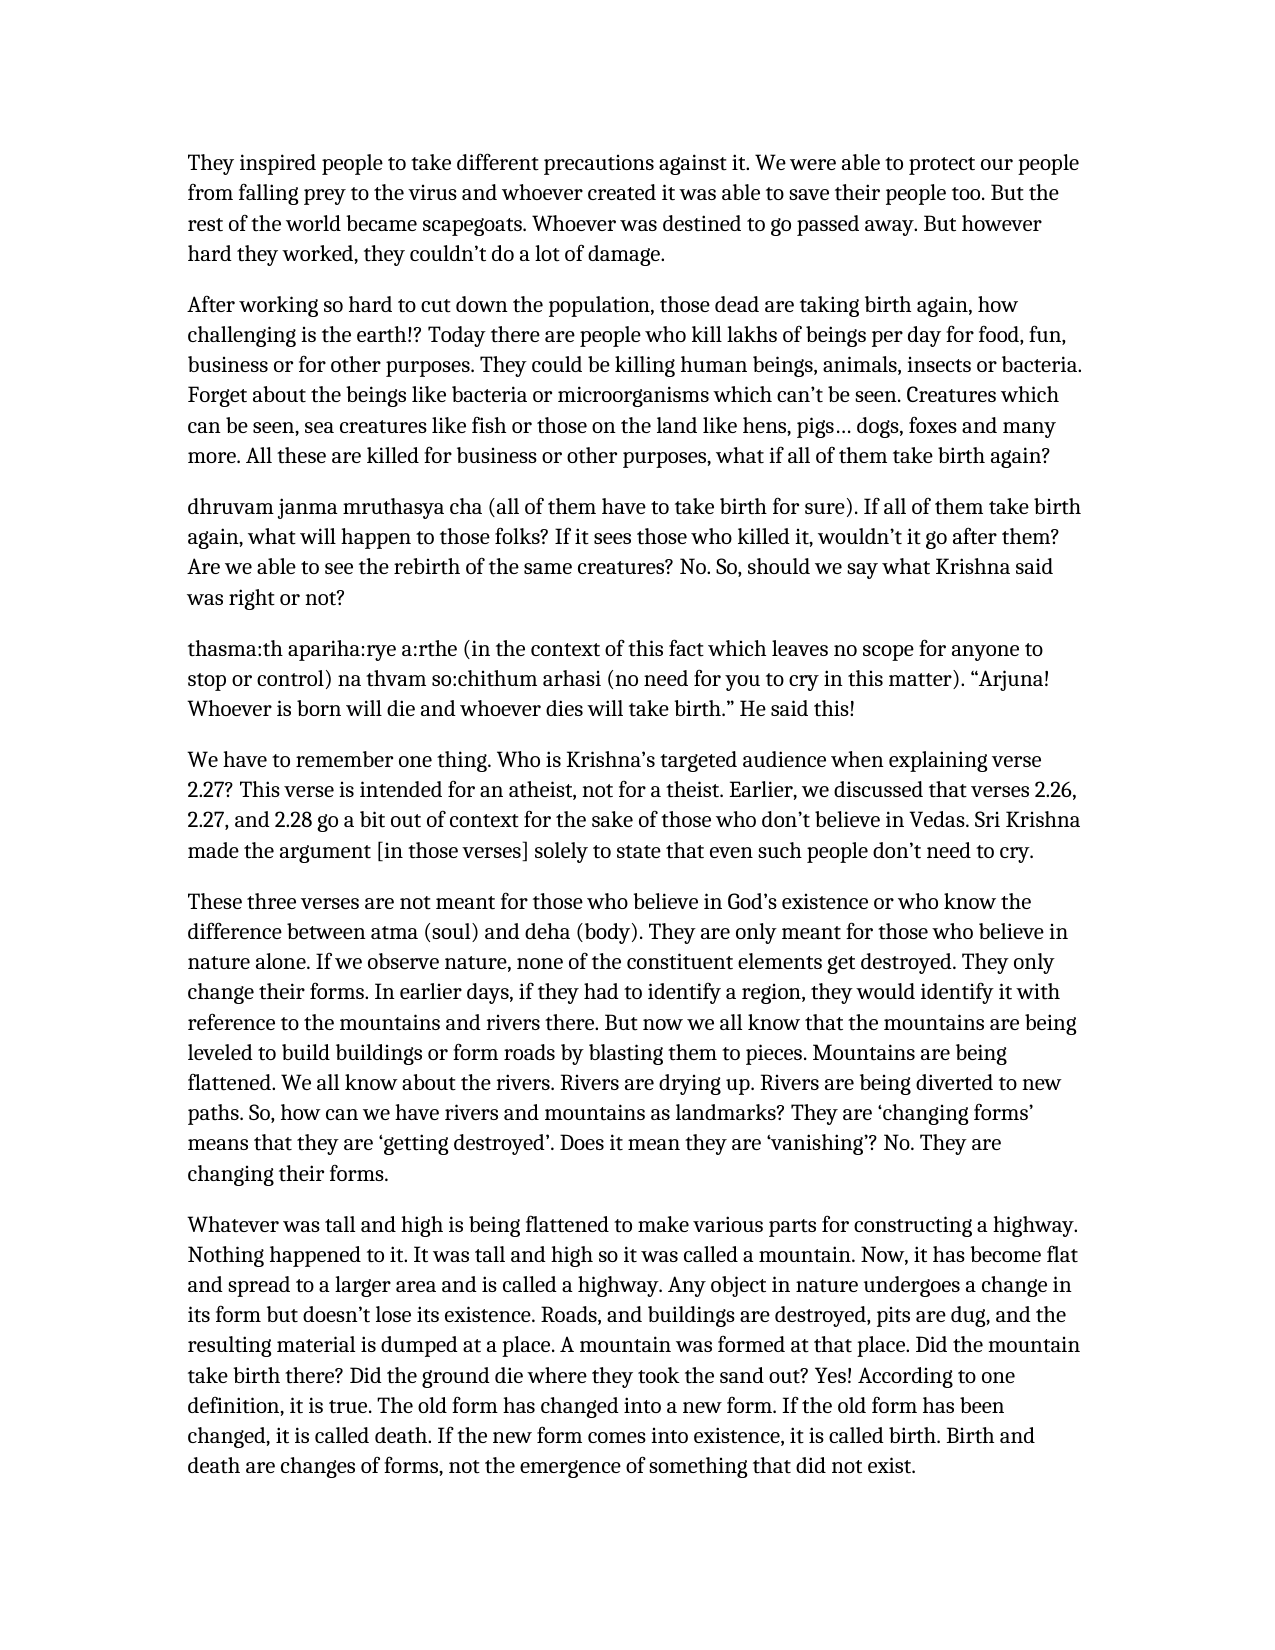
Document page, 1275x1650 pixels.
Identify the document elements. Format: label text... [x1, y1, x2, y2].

text After working so hard to cut down the population, those dead are taking birth again, how challenging is the earth!? Today there are people who kill lakhs of beings per day for food, fun, business or for other purposes. They could be killing human beings, animals, insects or bacteria. Forget about the beings like bacteria or microorganisms which can’t be seen. Creatures which can be seen, sea creatures like fish or those on the land like hens, pigs… dogs, foxes and many more. All these are killed for business or other purposes, what if all of them take birth again? [187, 292, 1087, 469]
text dhruvam janma mruthasya cha (all of them have to take birth for sure). If all of them take birth again, what will happen to those folks? If it sees those who killed it, wouldn’t it go after them? Are we able to see the rebirth of the same creatures? No. So, should we say what Krishna said was right or not? [187, 494, 1087, 611]
text Whatever was tall and high is being flattened to make various parts for constructing a highway. Nothing happened to it. It was tall and high so it was called a mountain. Now, it has become flat and spread to a larger area and is called a highway. Any object in nature undergoes a change in its form but doesn’t lose its existence. Roads, and buildings are destroyed, pits are dug, and the resulting material is dumped at a place. A mountain was formed at that place. Did the mountain take birth there? Did the ground die where they took the sand out? Yes! According to one definition, it is true. The old form has changed into a new form. If the old form has been changed, it is called death. If the new form comes into existence, it is called birth. Birth and death are changes of forms, not the emergence of something that did not exist. [187, 1211, 1087, 1479]
text We have to remember one thing. Who is Krishna’s targeted audience when explaining verse 2.27? This verse is intended for an atheist, not for a theist. Earlier, we discussed that verses 2.26, 2.27, and 2.28 go a bit out of context for the sake of those who don’t believe in Vedas. Sri Krishna made the argument [in those verses] solely to state that even such people don’t need to cry. [187, 747, 1087, 864]
text These three verses are not meant for those who believe in God’s existence or who know the difference between atma (soul) and deha (body). They are only meant for those who believe in nature alone. If we observe nature, none of the constituent elements get destroyed. They only change their forms. In earlier days, if they had to identify a region, they would identify it with reference to the mountains and rivers there. But now we all know that the mountains are being leveled to build buildings or form roads by blasting them to pieces. Mountains are being flattened. We all know about the rivers. Rivers are drying up. Rivers are being diverted to new paths. So, how can we have rivers and mountains as landmarks? They are ‘changing forms’ means that they are ‘getting destroyed’. Does it mean they are ‘vanishing’? No. They are changing their forms. [187, 888, 1087, 1187]
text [187, 150, 1087, 267]
text thasma:th apariha:rye a:rthe (in the context of this fact which leaves no scope for anyone to stop or control) na thvam so:chithum arhasi (no need for you to cry in this matter). “Arjuna! Whoever is born will die and whoever dies will take birth.” He said this! [187, 635, 1087, 722]
